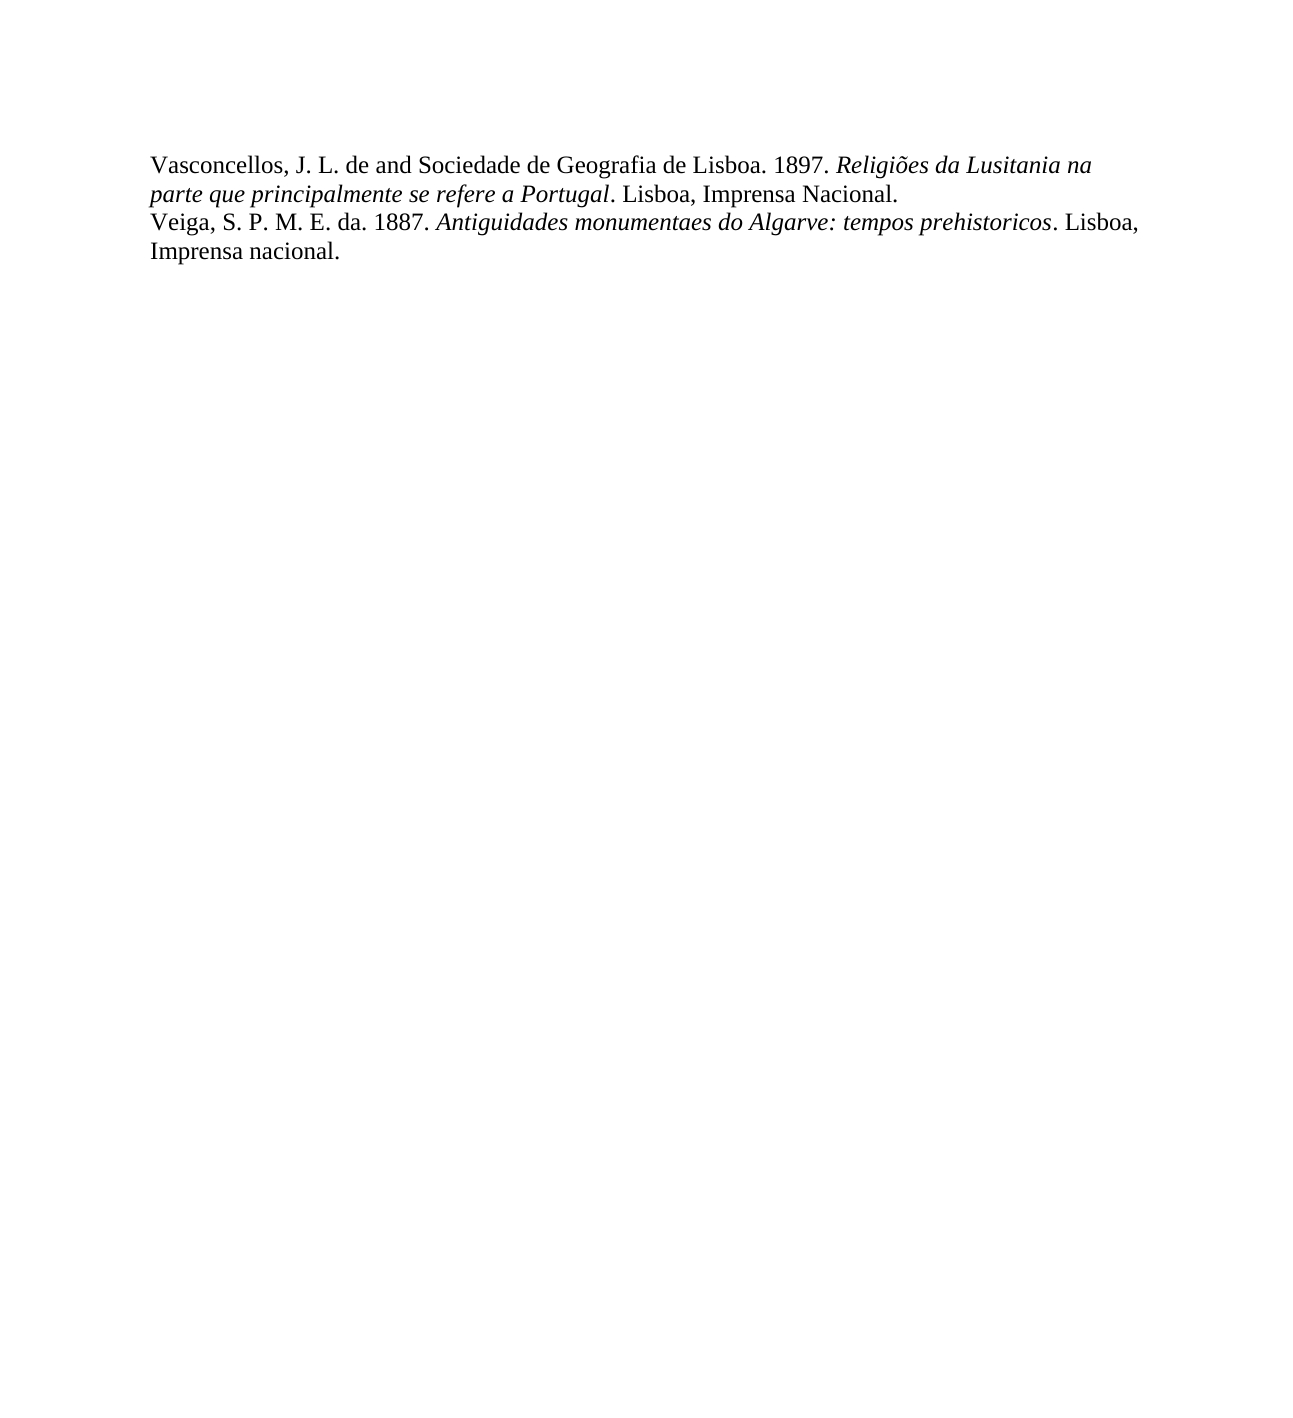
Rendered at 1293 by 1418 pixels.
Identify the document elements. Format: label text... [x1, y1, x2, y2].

text Veiga, S. P. M. E. da. 1887. Antiguidades monumentaes do Algarve: tempos prehistoricos. Lisboa, Imprensa nacional. [150, 207, 1142, 265]
text Vasconcellos, J. L. de and Sociedade de Geografia de Lisboa. 1897. Religiões da Lusitania na parte que principalmente se refere a Portugal. Lisboa, Imprensa Nacional. [150, 150, 1142, 207]
